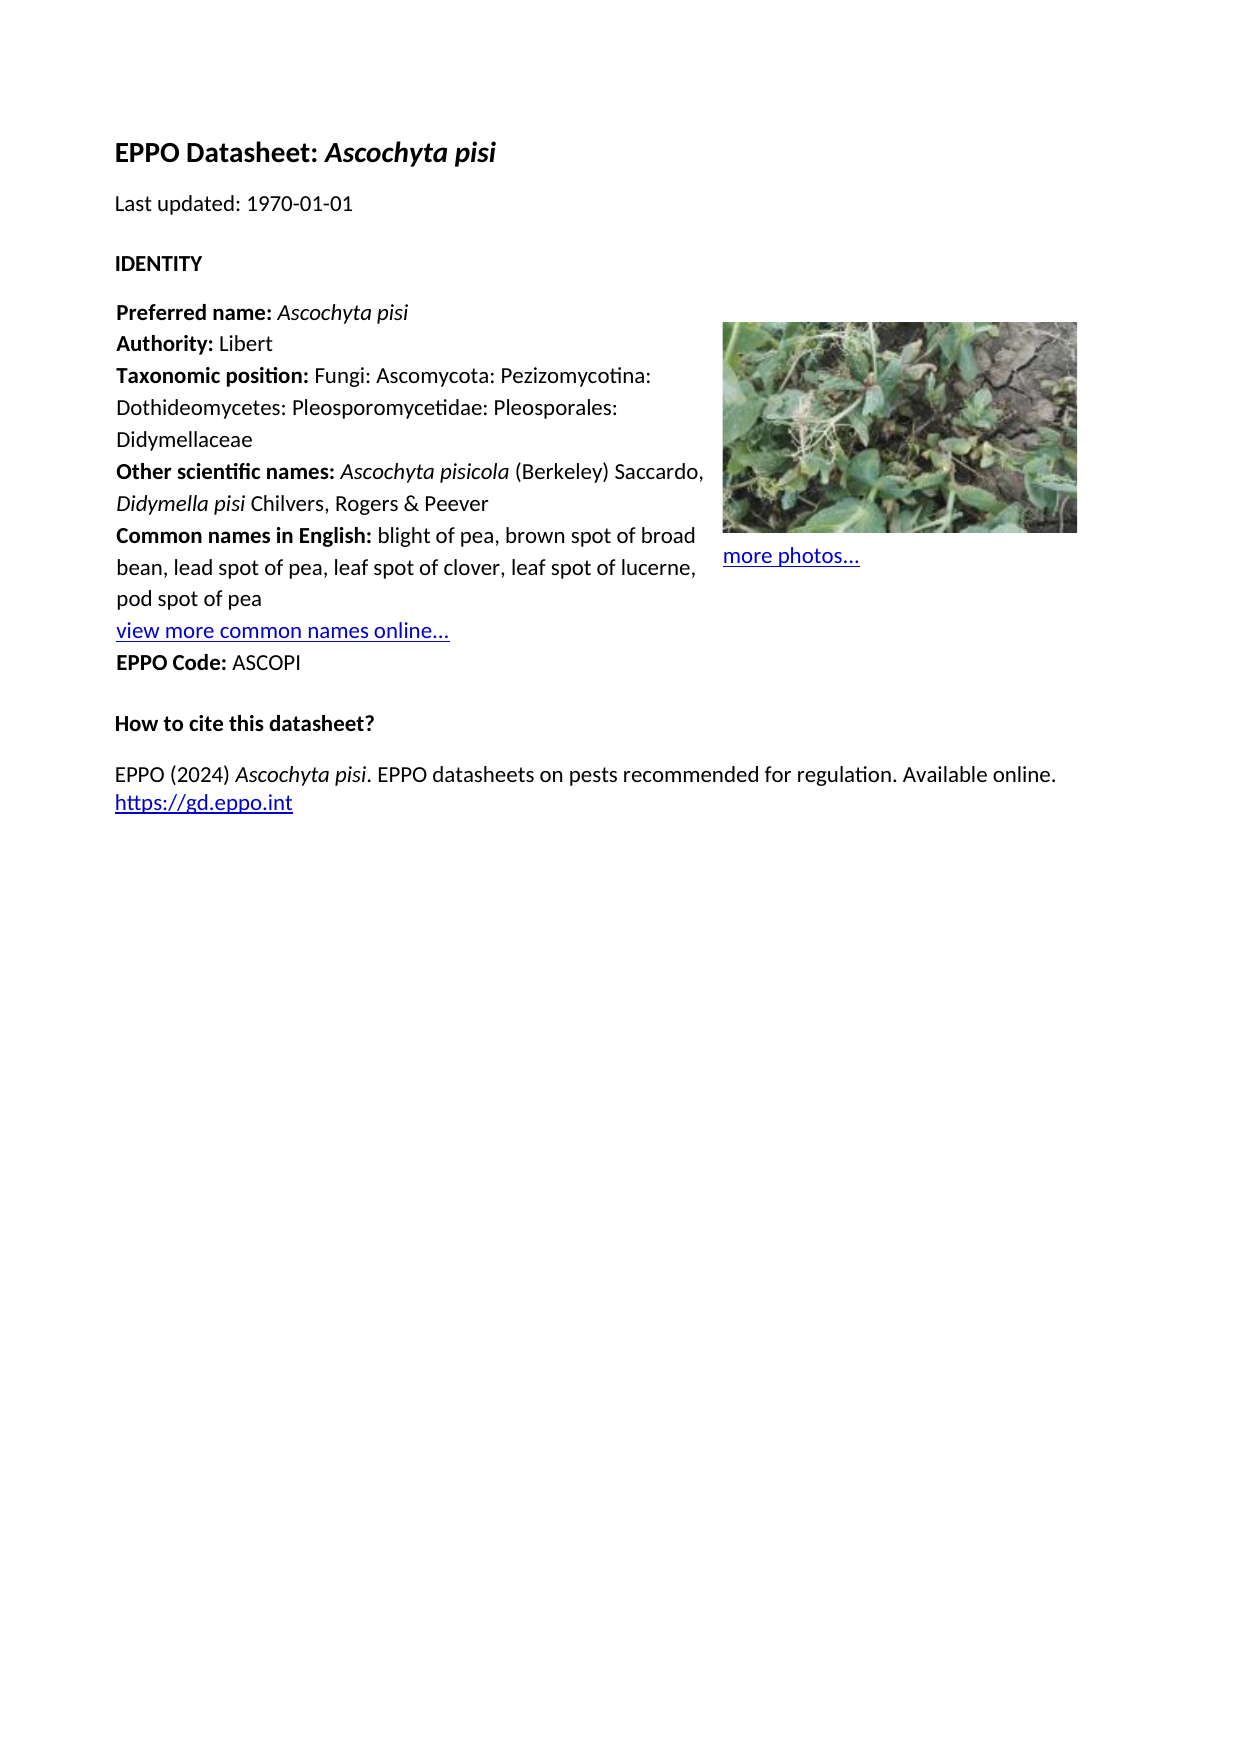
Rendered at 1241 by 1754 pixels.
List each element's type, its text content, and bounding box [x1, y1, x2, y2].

table_header more photos... [721, 292, 1126, 678]
table_header Preferred name: Ascochyta pisi Authority: Libert Taxonomic position: Fungi: Ascomycota: Pezizomycotina: Dothideomycetes: Pleosporomycetidae: Pleosporales: Didymellaceae Other scientific names: Ascochyta pisicola (Berkeley) Saccardo, Didymella pisi Chilvers, Rogers & Peever Common names in English: blight of pea, brown spot of broad bean, lead spot of pea, leaf spot of clover, leaf spot of lucerne, pod spot of pea view more common names online... EPPO Code: ASCOPI [115, 292, 721, 678]
picture [722, 322, 1078, 533]
text EPPO (2024) Ascochyta pisi. EPPO datasheets on pests recommended for regulation. Available online. https://gd.eppo.int [114, 760, 1126, 816]
text How to cite this datasheet? [114, 709, 1126, 737]
text EPPO Datasheet: Ascochyta pisi [114, 134, 1126, 170]
text Last updated: 1970-01-01 [114, 189, 1126, 217]
text IDENTITY [114, 249, 1126, 277]
